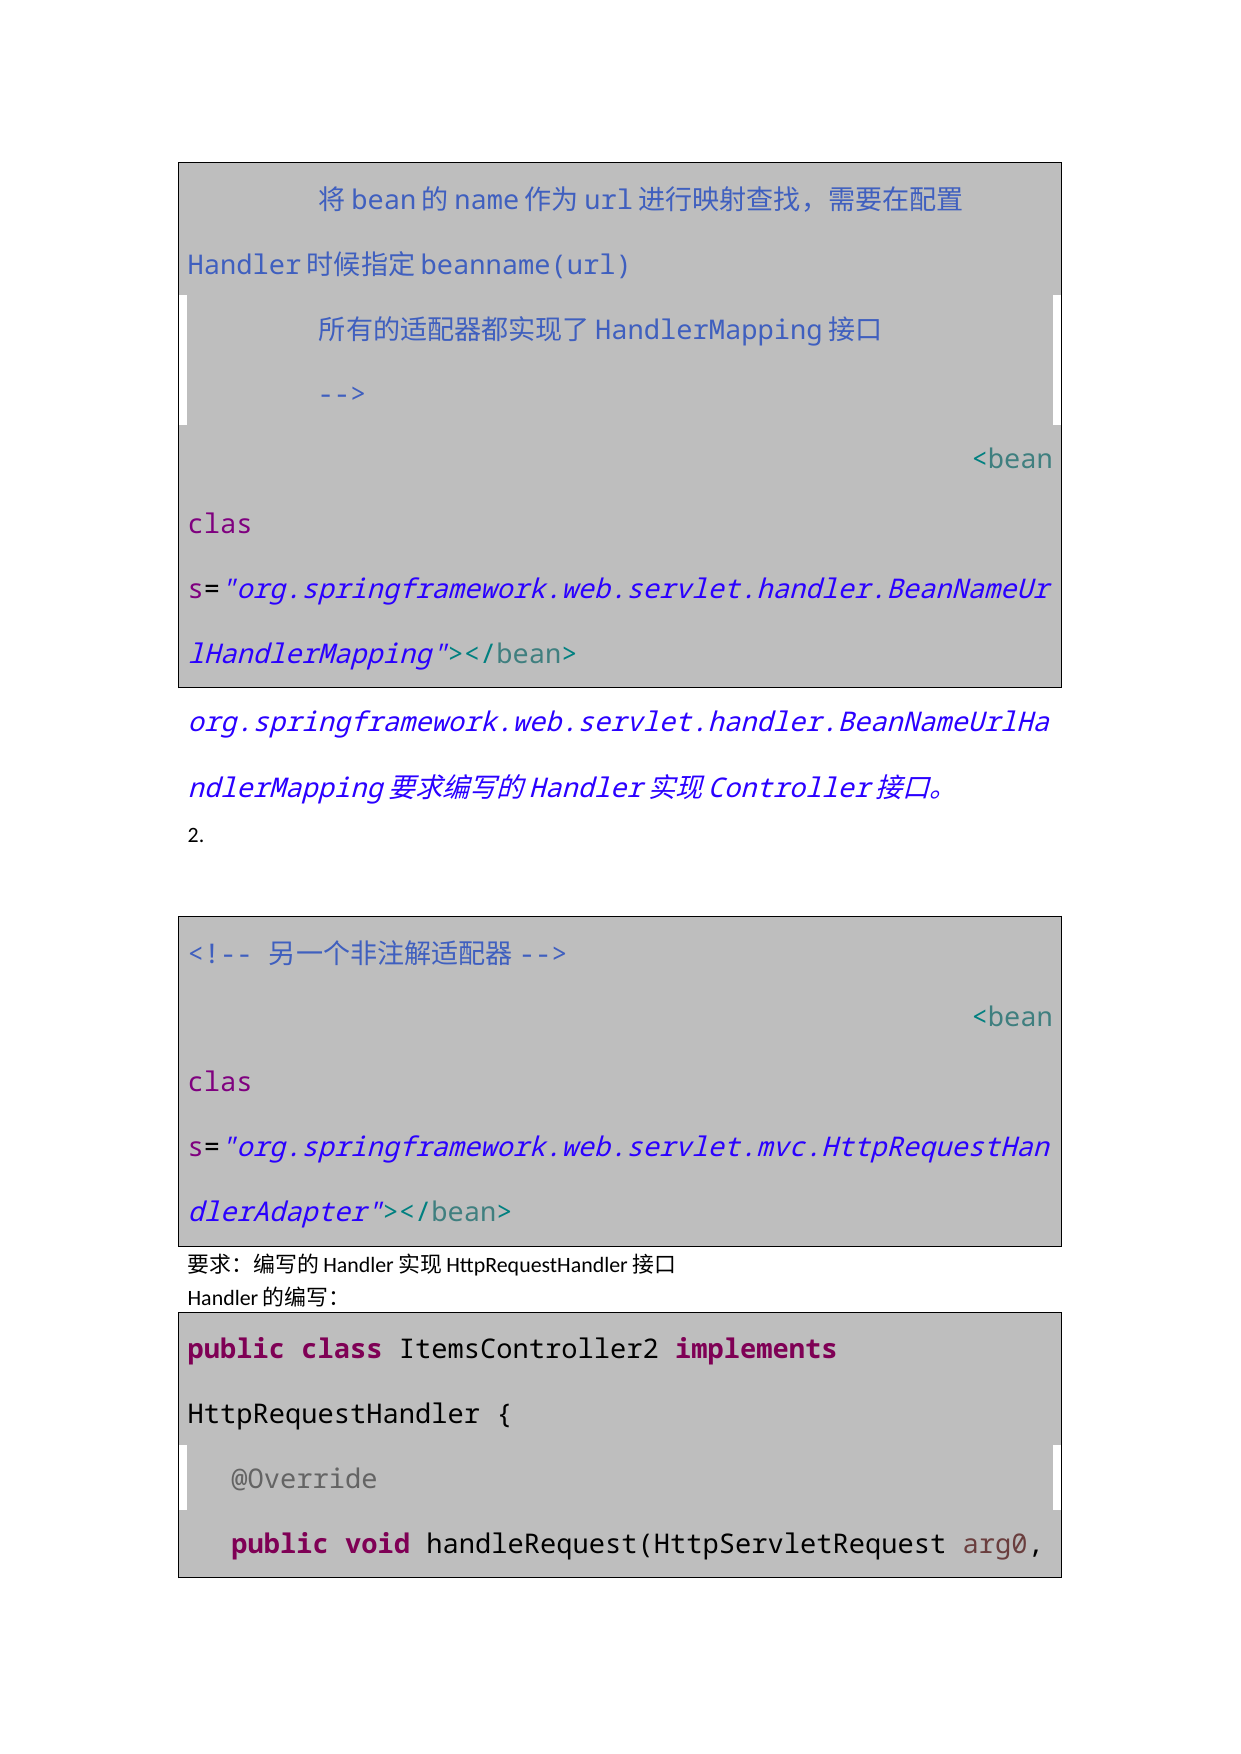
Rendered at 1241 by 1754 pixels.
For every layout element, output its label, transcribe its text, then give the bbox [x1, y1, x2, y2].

text Handler的编写： [187, 1279, 1053, 1312]
text <bean class="org.springframework.web.servlet.mvc.HttpRequestHandlerAdapter"></bean> [179, 981, 1061, 1246]
text 要求：编写的Handler实现HttpRequestHandler接口 [187, 1247, 1053, 1279]
text 2. [187, 818, 1053, 851]
text <!-- 另一个非注解适配器 --> [179, 917, 1061, 981]
text 所有的适配器都实现了HandlerMapping接口 [187, 295, 1053, 360]
text public class ItemsController2 implements HttpRequestHandler { [179, 1313, 1061, 1445]
text --> [187, 360, 1053, 422]
text org.springframework.web.servlet.handler.BeanNameUrlHandlerMapping要求编写的Handler实现Controller接口。 [187, 688, 1053, 818]
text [179, 1507, 1061, 1577]
text 将bean的name作为url进行映射查找，需要在配置Handler时候指定beanname(url) [179, 163, 1061, 295]
text @Override [187, 1445, 1053, 1507]
text <bean class="org.springframework.web.servlet.handler.BeanNameUrlHandlerMapping"></bean> [179, 422, 1061, 687]
